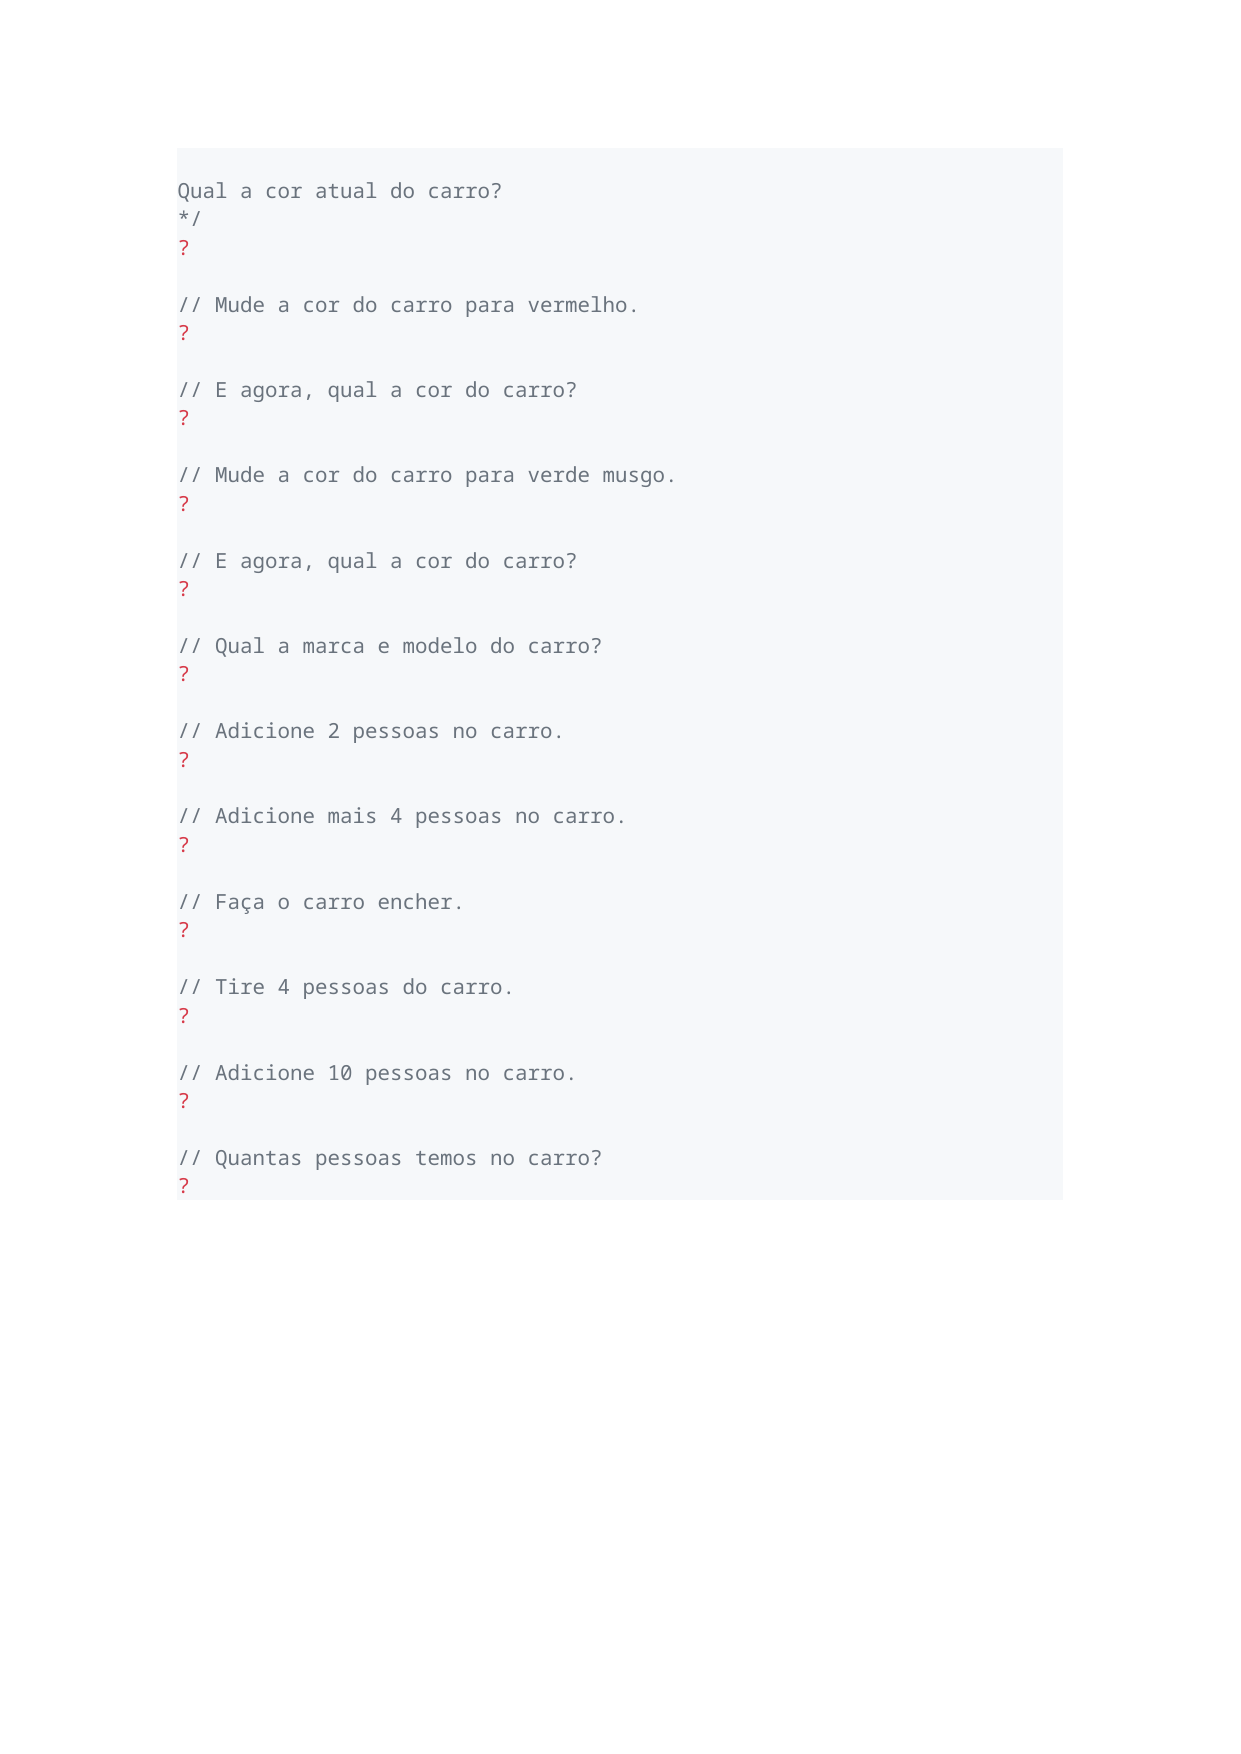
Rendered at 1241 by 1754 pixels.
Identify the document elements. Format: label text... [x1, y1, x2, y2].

text // Mude a cor do carro para vermelho. [177, 290, 1063, 318]
text ? [177, 574, 1063, 603]
text // E agora, qual a cor do carro? [177, 375, 1063, 403]
text ? [177, 830, 1063, 858]
text // Tire 4 pessoas do carro. [177, 972, 1063, 1001]
text // Qual a marca e modelo do carro? [177, 631, 1063, 659]
text ? [177, 659, 1063, 688]
text // Mude a cor do carro para verde musgo. [177, 460, 1063, 489]
text ? [177, 915, 1063, 944]
text ? [177, 233, 1063, 261]
text // Adicione 2 pessoas no carro. [177, 716, 1063, 745]
text Qual a cor atual do carro? [177, 176, 1063, 204]
text // Quantas pessoas temos no carro? [177, 1143, 1063, 1171]
text ? [177, 403, 1063, 432]
text // Adicione 10 pessoas no carro. [177, 1058, 1063, 1086]
text ? [177, 1171, 1063, 1200]
text ? [177, 318, 1063, 347]
text // E agora, qual a cor do carro? [177, 546, 1063, 574]
text ? [177, 1086, 1063, 1114]
text // Faça o carro encher. [177, 887, 1063, 915]
text ? [177, 489, 1063, 517]
text ? [177, 745, 1063, 773]
text // Adicione mais 4 pessoas no carro. [177, 802, 1063, 830]
text */ [177, 204, 1063, 233]
text ? [177, 1001, 1063, 1029]
